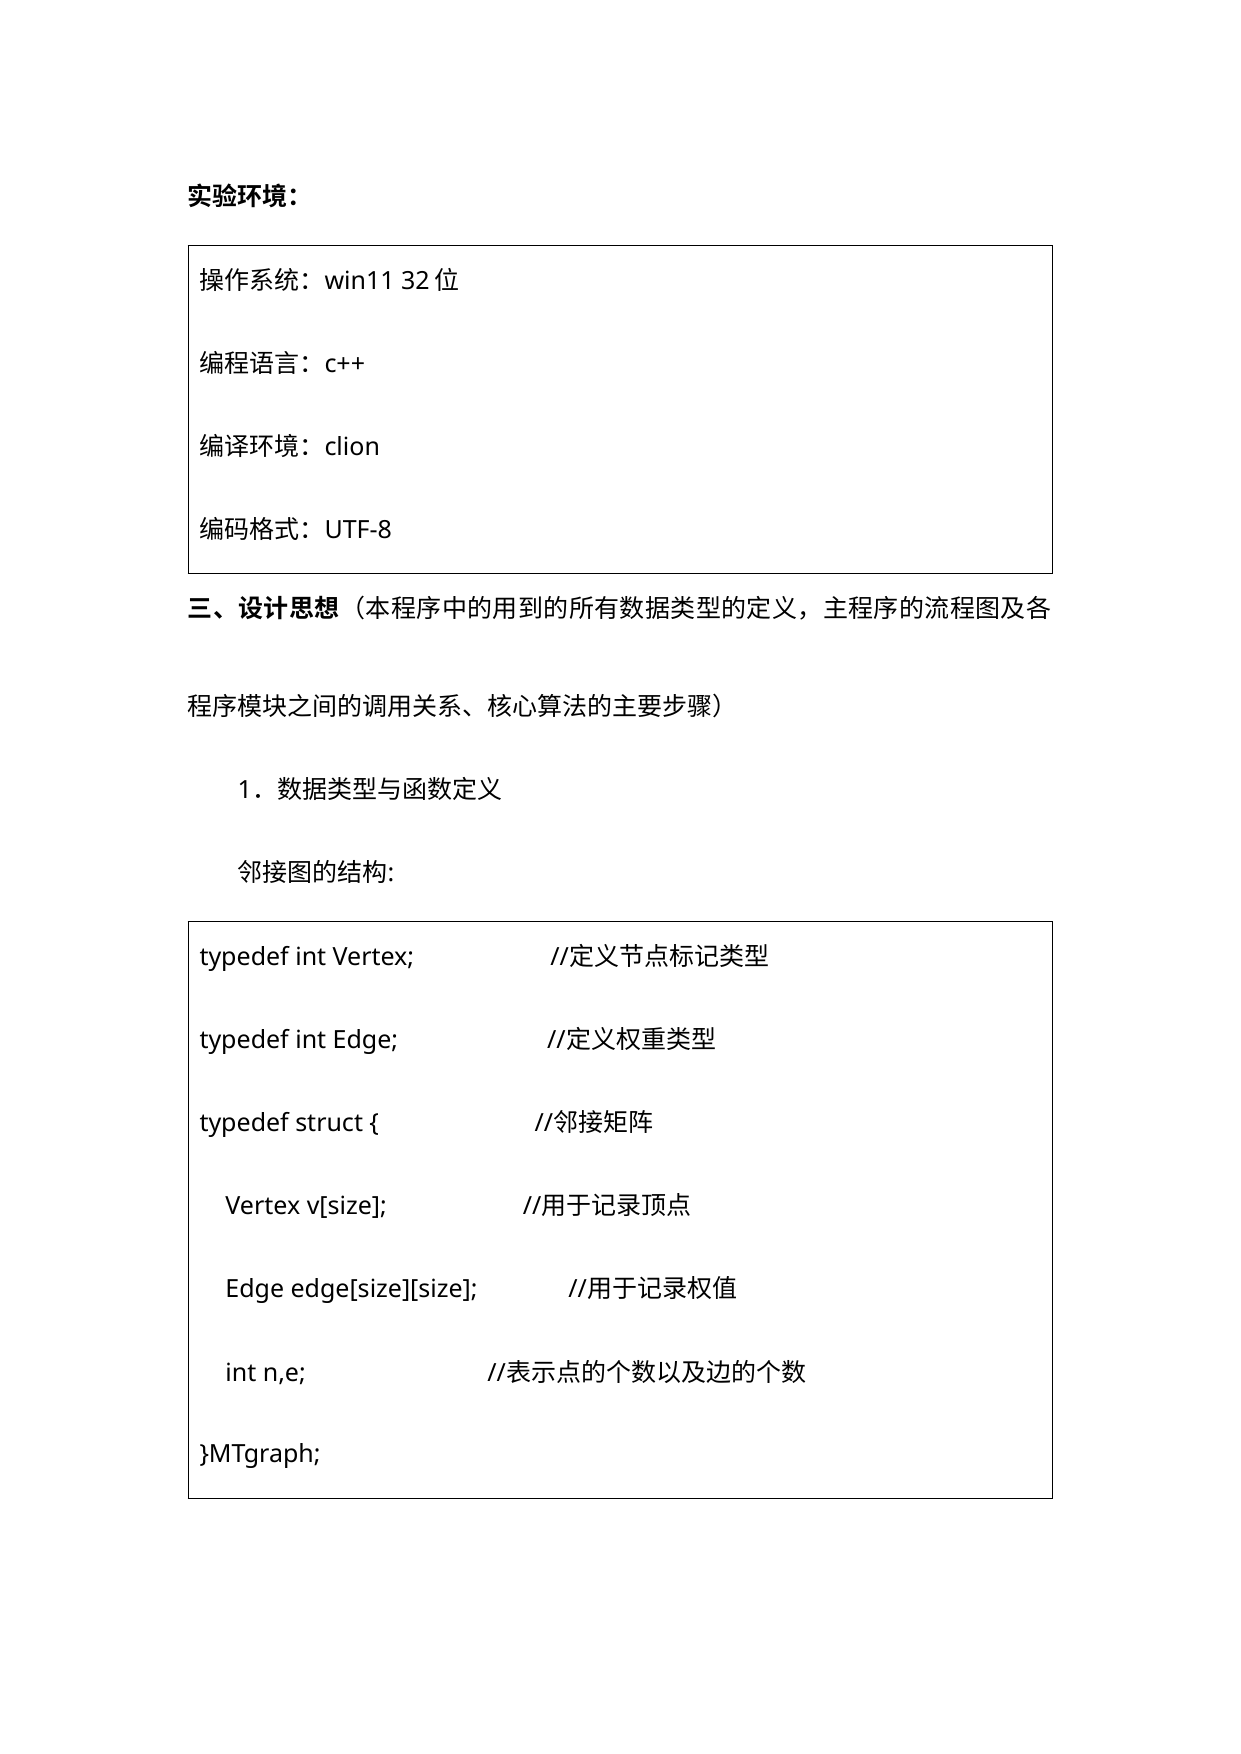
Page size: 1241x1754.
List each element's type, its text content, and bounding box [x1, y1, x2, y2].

text 实验环境： [187, 162, 1053, 227]
text 1．数据类型与函数定义 [187, 755, 1053, 820]
table_header typedef int Vertex; //定义节点标记类型 typedef int Edge; //定义权重类型 typedef struct { //邻接矩阵 Vertex v[size]; //用于记录顶点 Edge edge[size][size]; //用于记录权值 int n,e; //表示点的个数以及边的个数 }MTgraph; [189, 922, 1052, 1498]
text 三、设计思想（本程序中的用到的所有数据类型的定义，主程序的流程图及各程序模块之间的调用关系、核心算法的主要步骤） [187, 574, 1053, 737]
text 邻接图的结构: [187, 838, 1053, 903]
table_header 操作系统：win11 32位 编程语言：c++ 编译环境：clion 编码格式：UTF-8 [189, 246, 1052, 573]
